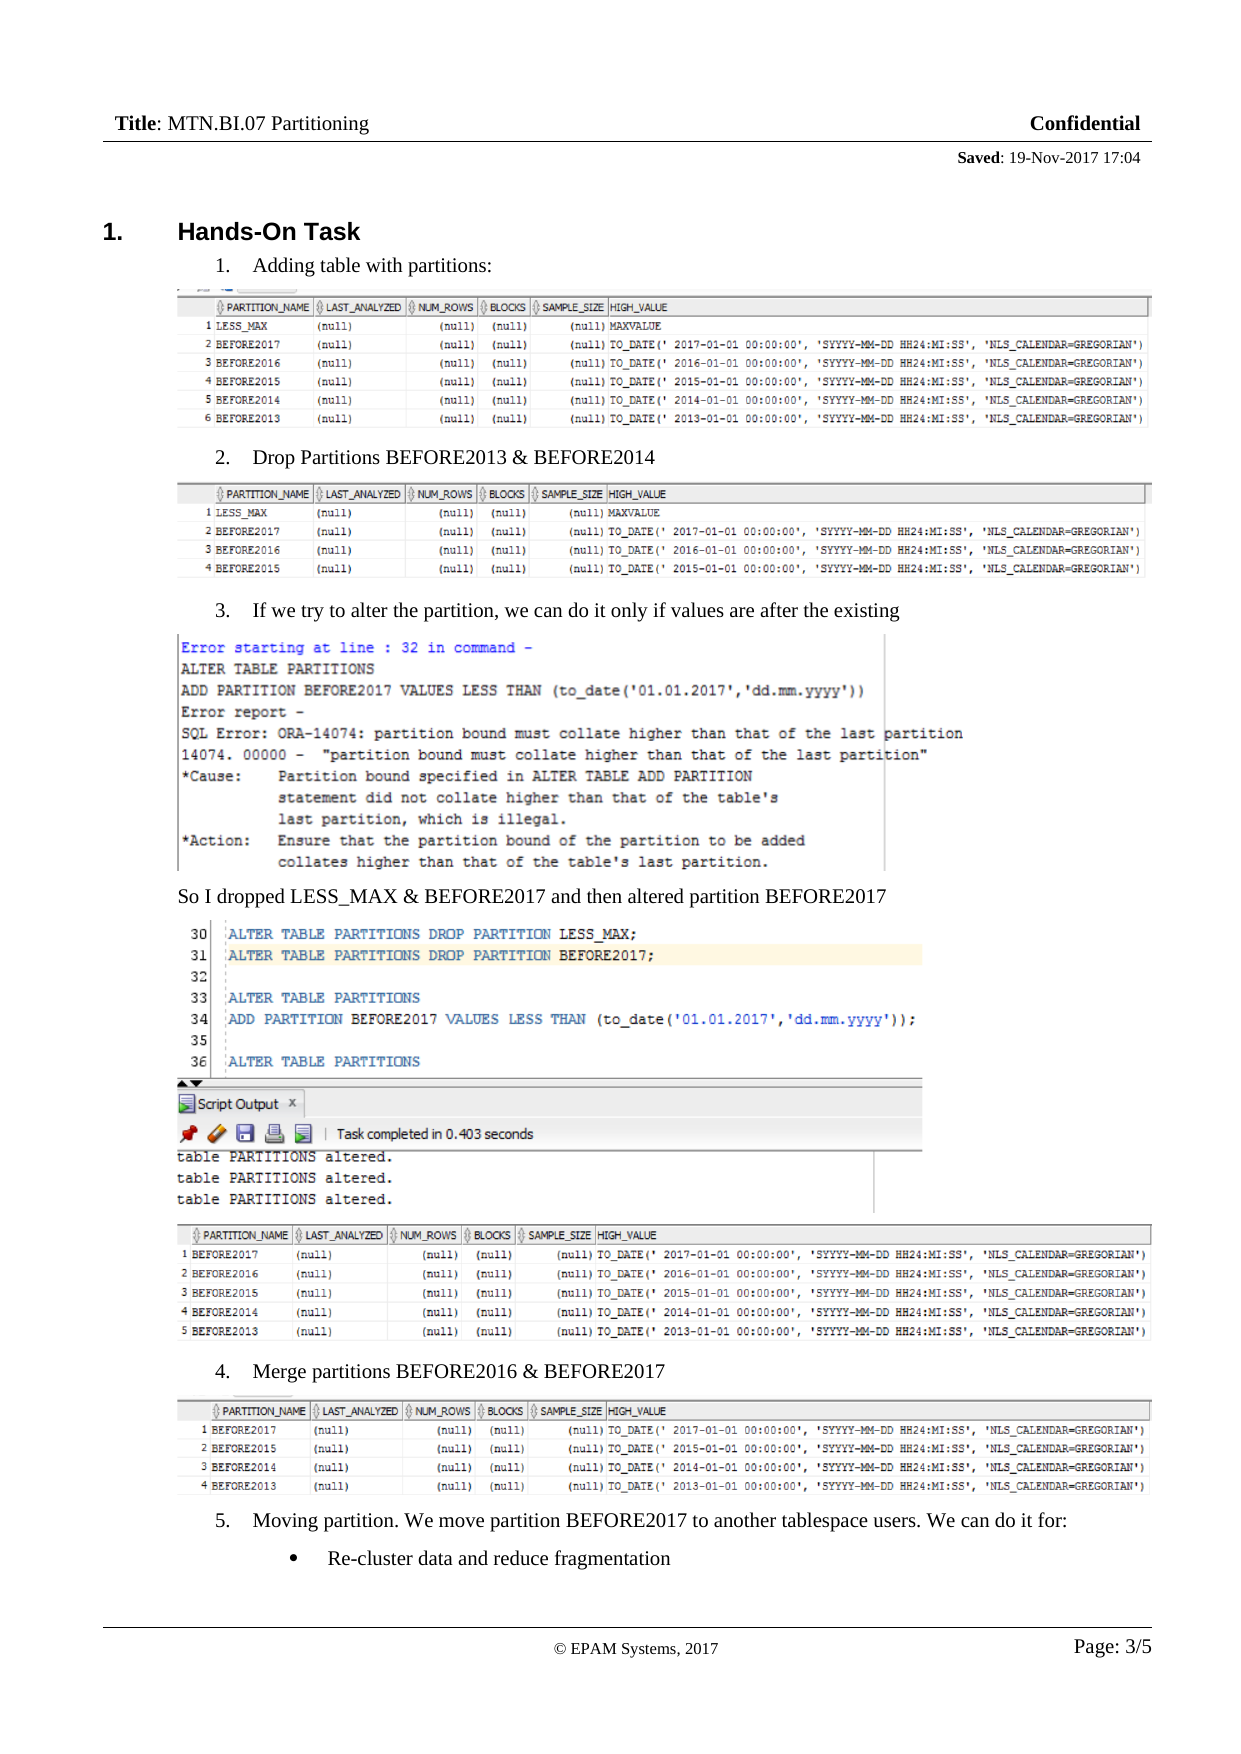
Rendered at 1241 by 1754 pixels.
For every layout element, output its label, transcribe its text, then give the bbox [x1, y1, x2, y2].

list Re-cluster data and reduce fragmentation [290, 1544, 1152, 1569]
subtitle Hands-On Task [102, 217, 1152, 246]
picture [177, 634, 964, 871]
list Drop Partitions BEFORE2013 & BEFORE2014 [215, 444, 1152, 469]
text So I dropped LESS_MAX & BEFORE2017 and then altered partition BEFORE2017 [177, 883, 1152, 908]
list Merge partitions BEFORE2016 & BEFORE2017 [215, 1358, 1152, 1383]
list Moving partition. We move partition BEFORE2017 to another tablespace users. We can do it for: [215, 1507, 1152, 1532]
list Adding table with partitions: [215, 252, 1152, 277]
picture [177, 289, 1152, 432]
picture [177, 920, 923, 1213]
list If we try to alter the partition, we can do it only if values are after the existing [215, 597, 1152, 622]
picture [177, 1224, 1152, 1346]
picture [177, 1395, 1152, 1495]
picture [177, 481, 1152, 585]
